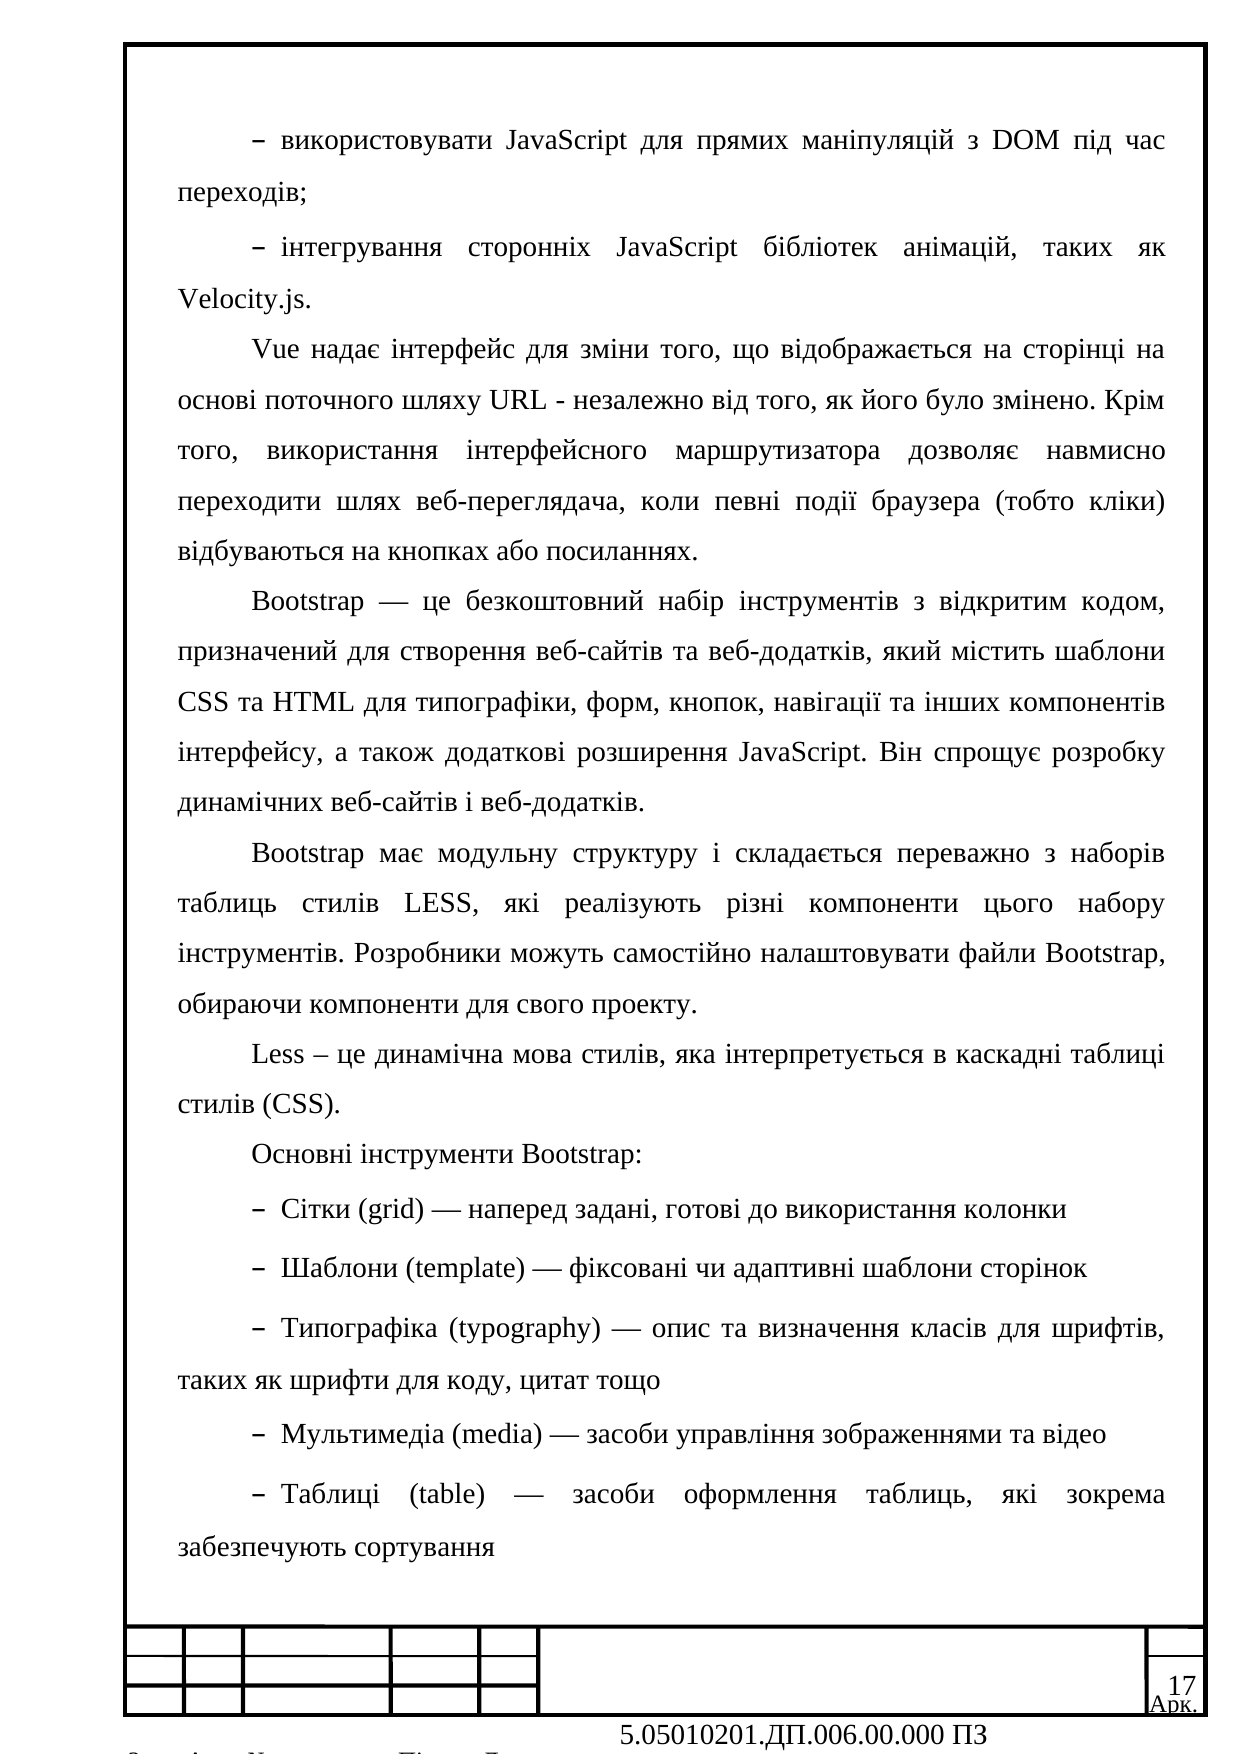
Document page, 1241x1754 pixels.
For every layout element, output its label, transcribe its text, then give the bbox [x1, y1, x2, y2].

list Типографіка (typography) — опис та визначення класів для шрифтів, таких як шрифти для коду, цитат тощо [177, 1306, 1166, 1396]
text Bootstrap має модульну структуру і складається переважно з наборів таблиць стилів LESS, які реалізують різні компоненти цього набору інструментів. Розробники можуть самостійно налаштовувати файли Bootstrap, обираючи компоненти для свого проекту. [177, 835, 1166, 1019]
list використовувати JavaScript для прямих маніпуляцій з DOM під час переходів; [177, 118, 1166, 208]
text Bootstrap — це безкоштовний набір інструментів з відкритим кодом, призначений для створення веб-сайтів та веб-додатків, який містить шаблони CSS та HTML для типографіки, форм, кнопок, навігації та інших компонентів інтерфейсу, а також додаткові розширення JavaScript. Він спрощує розробку динамічних веб-сайтів і веб-додатків. [177, 583, 1166, 818]
list Таблиці (table) — засоби оформлення таблиць, які зокрема забезпечують сортування [177, 1472, 1166, 1562]
text Less – це динамічна мова стилів, яка інтерпретується в каскадні таблиці стилів (CSS). [177, 1036, 1166, 1120]
list інтегрування сторонніх JavaScript бібліотек анімацій, таких як Velocity.js. [177, 225, 1166, 315]
list Шаблони (template) — фіксовані чи адаптивні шаблони сторінок [177, 1246, 1166, 1286]
list Мультимедіа (media) — засоби управління зображеннями та відео [177, 1413, 1166, 1452]
list Сітки (grid) — наперед задані, готові до використання колонки [177, 1187, 1166, 1227]
text Vue надає інтерфейс для зміни того, що відображається на сторінці на основі поточного шляху URL - незалежно від того, як його було змінено. Крім того, використання інтерфейсного маршрутизатора дозволяє навмисно переходити шлях веб-переглядача, коли певні події браузера (тобто кліки) відбуваються на кнопках або посиланнях. [177, 332, 1166, 566]
text Основні інструменти Bootstrap: [177, 1137, 1166, 1170]
